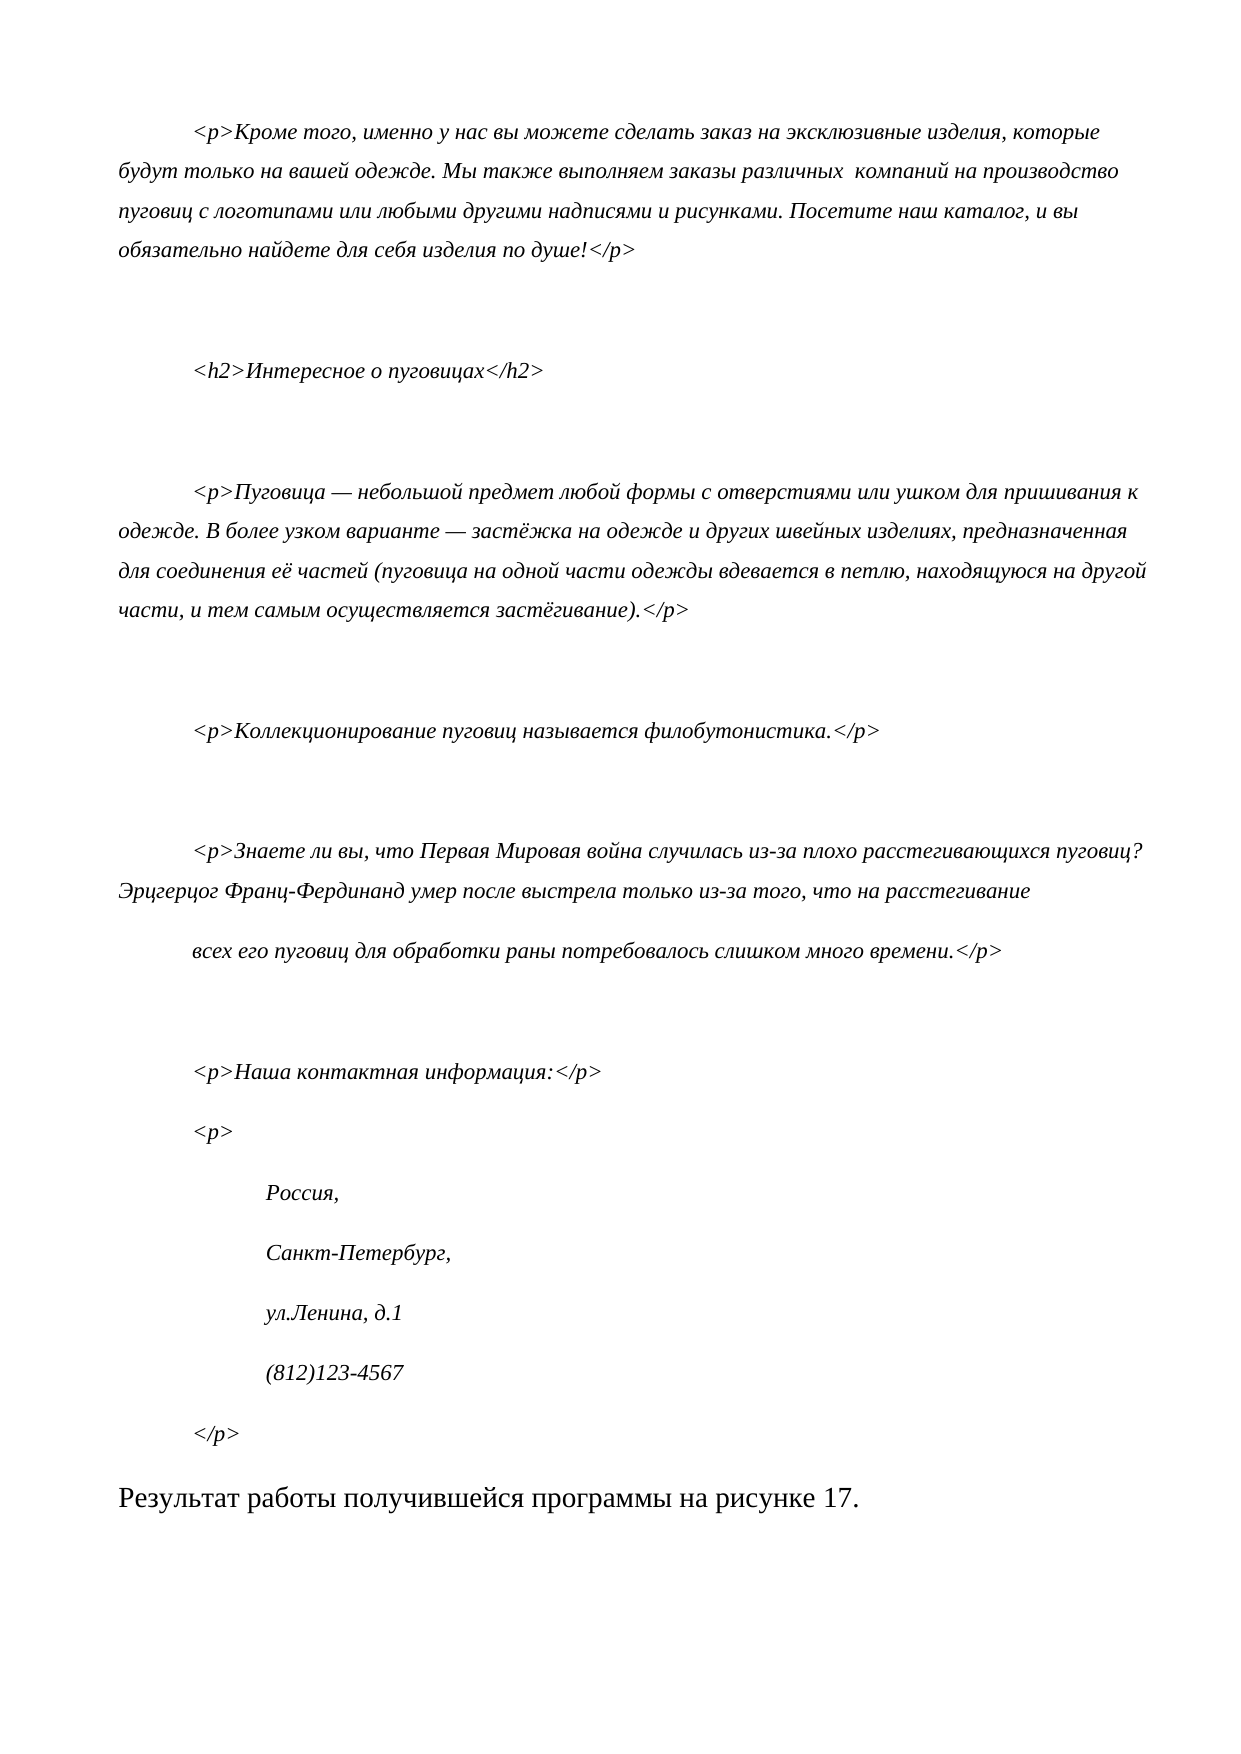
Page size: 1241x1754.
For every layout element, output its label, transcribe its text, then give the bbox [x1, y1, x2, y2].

text <p>Кроме того, именно у нас вы можете сделать заказ на эксклюзивные изделия, которые будут только на вашей одежде. Мы также выполняем заказы различных компаний на производство пуговиц с логотипами или любыми другими надписями и рисунками. Посетите наш каталог, и вы обязательно найдете для себя изделия по душе!</p> [118, 118, 1152, 263]
text Санкт-Петербург, [118, 1239, 1152, 1265]
text (812)123-4567 [118, 1359, 1152, 1386]
text <p>Наша контактная информация:</p> [118, 1058, 1152, 1084]
text <p>Коллекционирование пуговиц называется филобутонистика.</p> [118, 717, 1152, 743]
text <p> [118, 1118, 1152, 1144]
text <p>Знаете ли вы, что Первая Мировая война случилась из-за плохо расстегивающихся пуговиц? Эрцгерцог Франц-Фердинанд умер после выстрела только из-за того, что на расстегивание [118, 837, 1152, 903]
text <h2>Интересное о пуговицах</h2> [118, 357, 1152, 383]
text Россия, [118, 1178, 1152, 1205]
text всех его пуговиц для обработки раны потребовалось слишком много времени.</p> [118, 937, 1152, 964]
text </p> [118, 1420, 1152, 1446]
text Результат работы получившейся программы на рисунке 17. [118, 1480, 1152, 1514]
text <p>Пуговица — небольшой предмет любой формы с отверстиями или ушком для пришивания к одежде. В более узком варианте — застёжка на одежде и других швейных изделиях, предназначенная для соединения её частей (пуговица на одной части одежды вдевается в петлю, находящуюся на другой части, и тем самым осуществляется застёгивание).</p> [118, 478, 1152, 623]
text ул.Ленина, д.1 [118, 1299, 1152, 1326]
